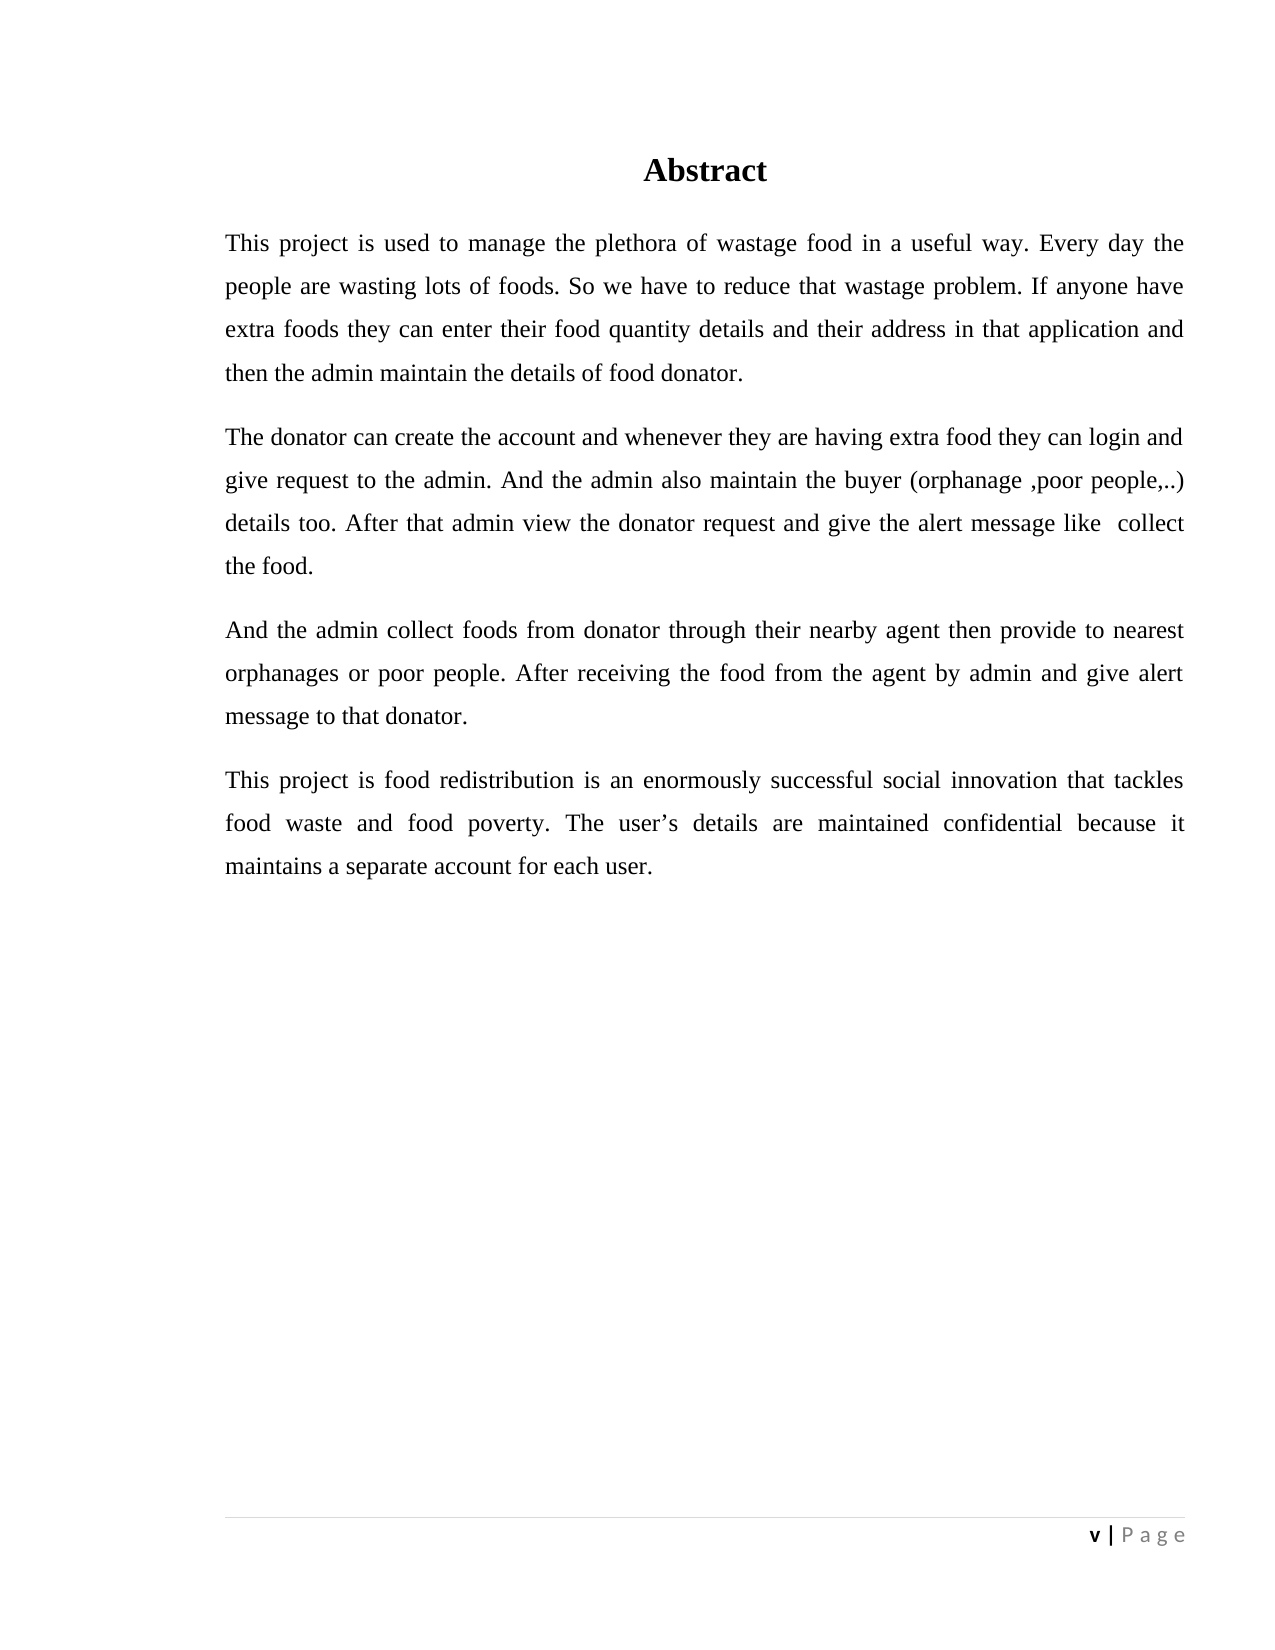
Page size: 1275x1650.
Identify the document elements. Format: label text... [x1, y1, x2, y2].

text This project is food redistribution is an enormously successful social innovation that tackles food waste and food poverty. The user’s details are maintained confidential because it maintains a separate account for each user. [225, 765, 1185, 880]
text This project is used to manage the plethora of wastage food in a useful way. Every day the people are wasting lots of foods. So we have to reduce that wastage problem. If anyone have extra foods they can enter their food quantity details and their address in that application and then the admin maintain the details of food donator. [225, 228, 1185, 386]
text The donator can create the account and whenever they are having extra food they can login and give request to the admin. And the admin also maintain the buyer (orphanage ,poor people,..) details too. After that admin view the donator request and give the alert message like collect the food. [225, 422, 1185, 580]
text Abstract [225, 150, 1185, 188]
text And the admin collect foods from donator through their nearby agent then provide to nearest orphanages or poor people. After receiving the food from the agent by admin and give alert message to that donator. [225, 615, 1185, 730]
